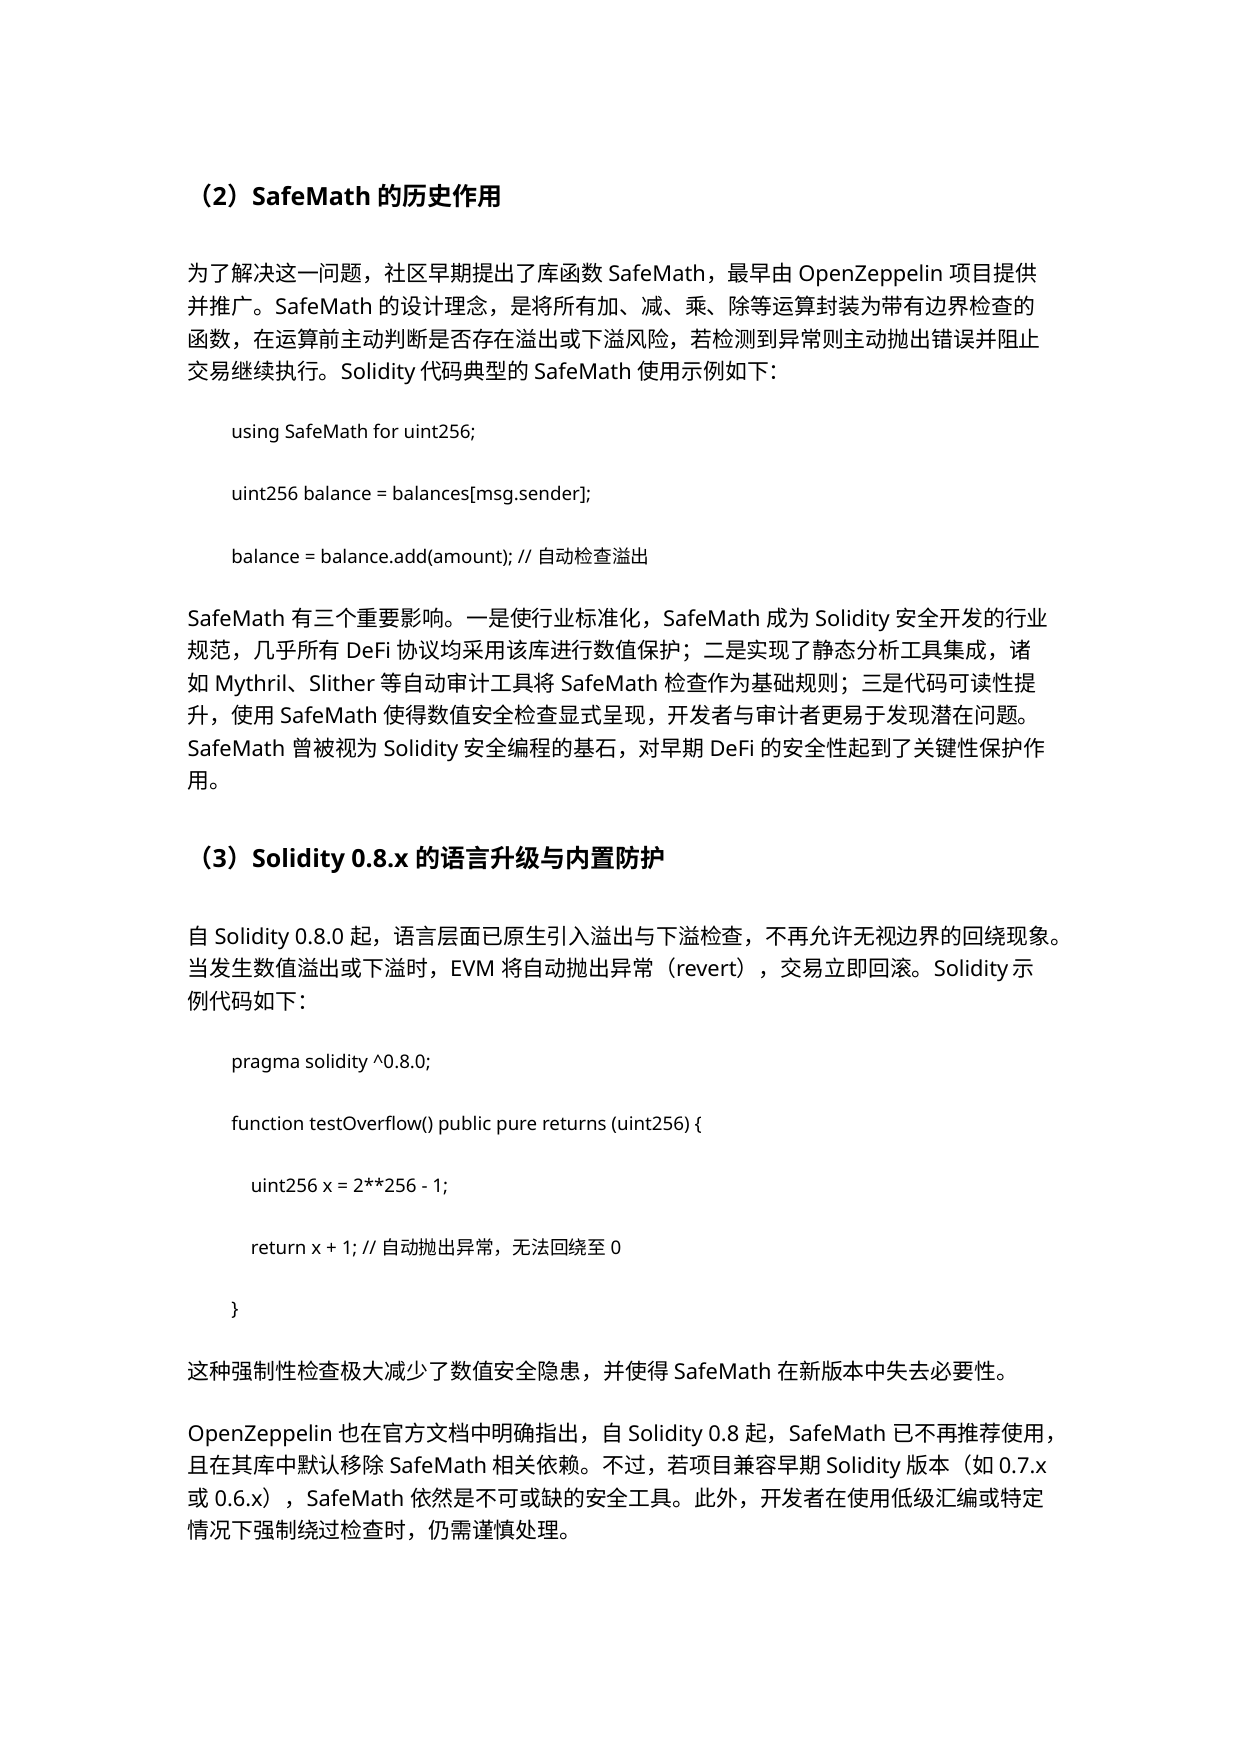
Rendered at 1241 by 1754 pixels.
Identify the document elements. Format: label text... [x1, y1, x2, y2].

text OpenZeppelin 也在官方文档中明确指出，自 Solidity 0.8 起，SafeMath 已不再推荐使用，且在其库中默认移除 SafeMath 相关依赖。不过，若项目兼容早期 Solidity 版本（如 0.7.x 或 0.6.x），SafeMath 依然是不可或缺的安全工具。此外，开发者在使用低级汇编或特定情况下强制绕过检查时，仍需谨慎处理。 [187, 1415, 1053, 1545]
text return x + 1; // 自动抛出异常，无法回绕至 0 [187, 1230, 1053, 1263]
text 为了解决这一问题，社区早期提出了库函数 SafeMath，最早由 OpenZeppelin 项目提供并推广。SafeMath 的设计理念，是将所有加、减、乘、除等运算封装为带有边界检查的函数，在运算前主动判断是否存在溢出或下溢风险，若检测到异常则主动抛出错误并阻止交易继续执行。Solidity代码典型的 SafeMath 使用示例如下： [187, 256, 1053, 386]
text 自 Solidity 0.8.0 起，语言层面已原生引入溢出与下溢检查，不再允许无视边界的回绕现象。当发生数值溢出或下溢时，EVM 将自动抛出异常（revert），交易立即回滚。Solidity示例代码如下： [187, 919, 1053, 1016]
text balance = balance.add(amount); // 自动检查溢出 [187, 539, 1053, 571]
subtitle （3）Solidity 0.8.x 的语言升级与内置防护 [187, 824, 1053, 889]
text uint256 balance = balances[msg.sender]; [187, 477, 1053, 509]
text 这种强制性检查极大减少了数值安全隐患，并使得 SafeMath 在新版本中失去必要性。 [187, 1354, 1053, 1386]
text pragma solidity ^0.8.0; [187, 1045, 1053, 1078]
text function testOverflow() public pure returns (uint256) { [187, 1107, 1053, 1139]
text } [187, 1292, 1053, 1324]
text using SafeMath for uint256; [187, 415, 1053, 448]
text uint256 x = 2**256 - 1; [187, 1169, 1053, 1201]
text SafeMath 有三个重要影响。一是使行业标准化，SafeMath 成为 Solidity 安全开发的行业规范，几乎所有 DeFi 协议均采用该库进行数值保护；二是实现了静态分析工具集成，诸如 Mythril、Slither 等自动审计工具将 SafeMath 检查作为基础规则；三是代码可读性提升，使用 SafeMath 使得数值安全检查显式呈现，开发者与审计者更易于发现潜在问题。SafeMath 曾被视为 Solidity 安全编程的基石，对早期 DeFi 的安全性起到了关键性保护作用。 [187, 600, 1053, 795]
subtitle （2）SafeMath 的历史作用 [187, 162, 1053, 227]
